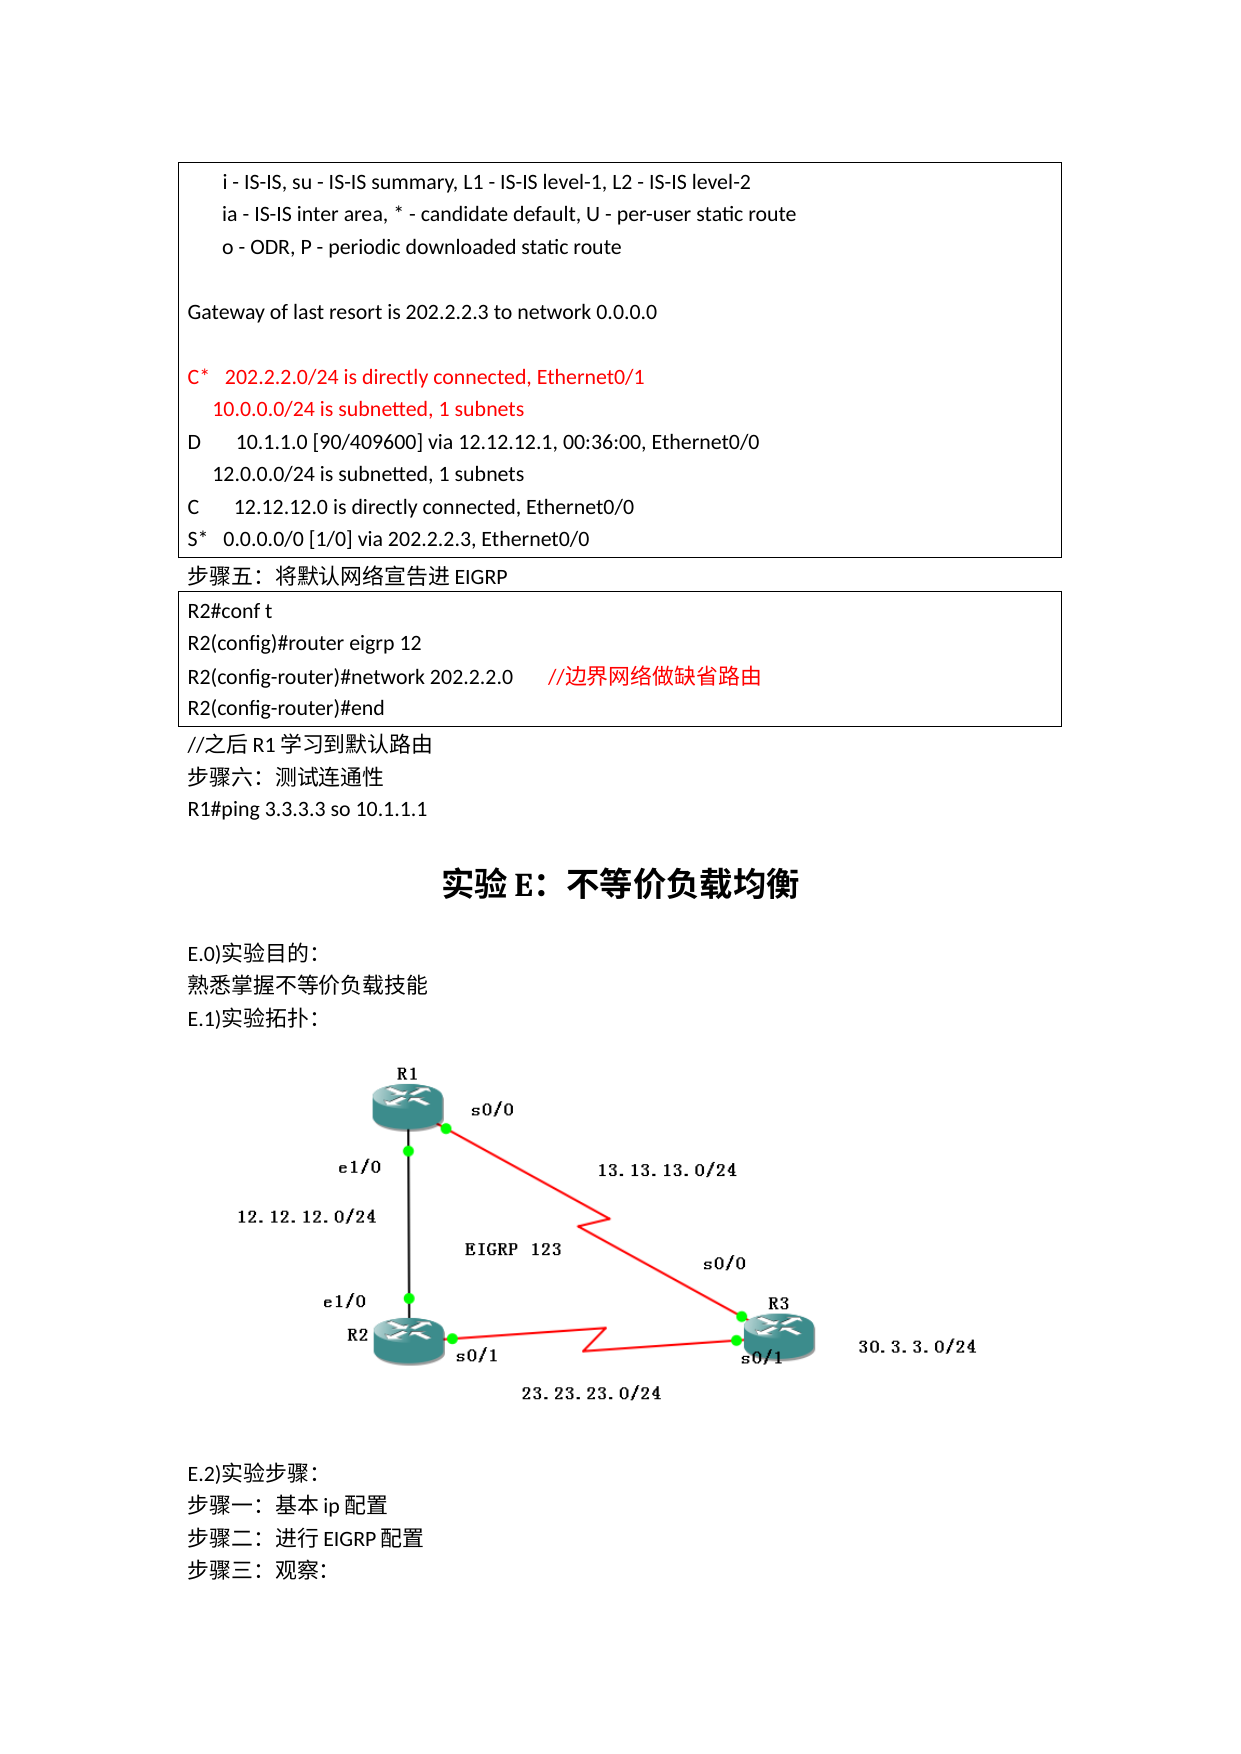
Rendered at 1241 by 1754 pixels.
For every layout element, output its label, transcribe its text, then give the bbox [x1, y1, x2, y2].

text R2(config-router)#network 202.2.2.0 //边界网络做缺省路由 [187, 659, 1053, 688]
text 12.0.0.0/24 is subnetted, 1 subnets [187, 458, 1053, 490]
text i - IS-IS, su - IS-IS summary, L1 - IS-IS level-1, L2 - IS-IS level-2 [179, 163, 1061, 198]
subtitle 实验E：不等价负载均衡 [187, 849, 1053, 914]
text C* 202.2.2.0/24 is directly connected, Ethernet0/1 [187, 360, 1053, 393]
text D 10.1.1.0 [90/409600] via 12.12.12.1, 00:36:00, Ethernet0/0 [187, 425, 1053, 458]
text R2(config-router)#end [179, 688, 1061, 726]
text 步骤一：基本ip配置 [187, 1488, 1053, 1520]
text //之后R1学习到默认路由 [187, 727, 1053, 759]
picture [187, 1032, 1043, 1435]
text 步骤六：测试连通性 [187, 759, 1053, 792]
text C 12.12.12.0 is directly connected, Ethernet0/0 [187, 490, 1053, 519]
text R1#ping 3.3.3.3 so 10.1.1.1 [187, 792, 1053, 824]
text E.1)实验拓扑： [187, 1000, 1053, 1033]
text 熟悉掌握不等价负载技能 [187, 968, 1053, 1000]
text ia - IS-IS inter area, * - candidate default, U - per-user static route [187, 198, 1053, 230]
text S* 0.0.0.0/0 [1/0] via 202.2.2.3, Ethernet0/0 [179, 519, 1061, 557]
text E.0)实验目的： [187, 935, 1053, 968]
text Gateway of last resort is 202.2.2.3 to network 0.0.0.0 [187, 295, 1053, 328]
text R2#conf t [179, 592, 1061, 626]
text 步骤三：观察： [187, 1553, 1053, 1585]
text 10.0.0.0/24 is subnetted, 1 subnets [187, 393, 1053, 425]
text o - ODR, P - periodic downloaded static route [187, 230, 1053, 263]
text E.2)实验步骤： [187, 1455, 1053, 1488]
text R2(config)#router eigrp 12 [187, 626, 1053, 659]
text 步骤五：将默认网络宣告进EIGRP [187, 558, 1053, 591]
text 步骤二：进行EIGRP配置 [187, 1520, 1053, 1553]
